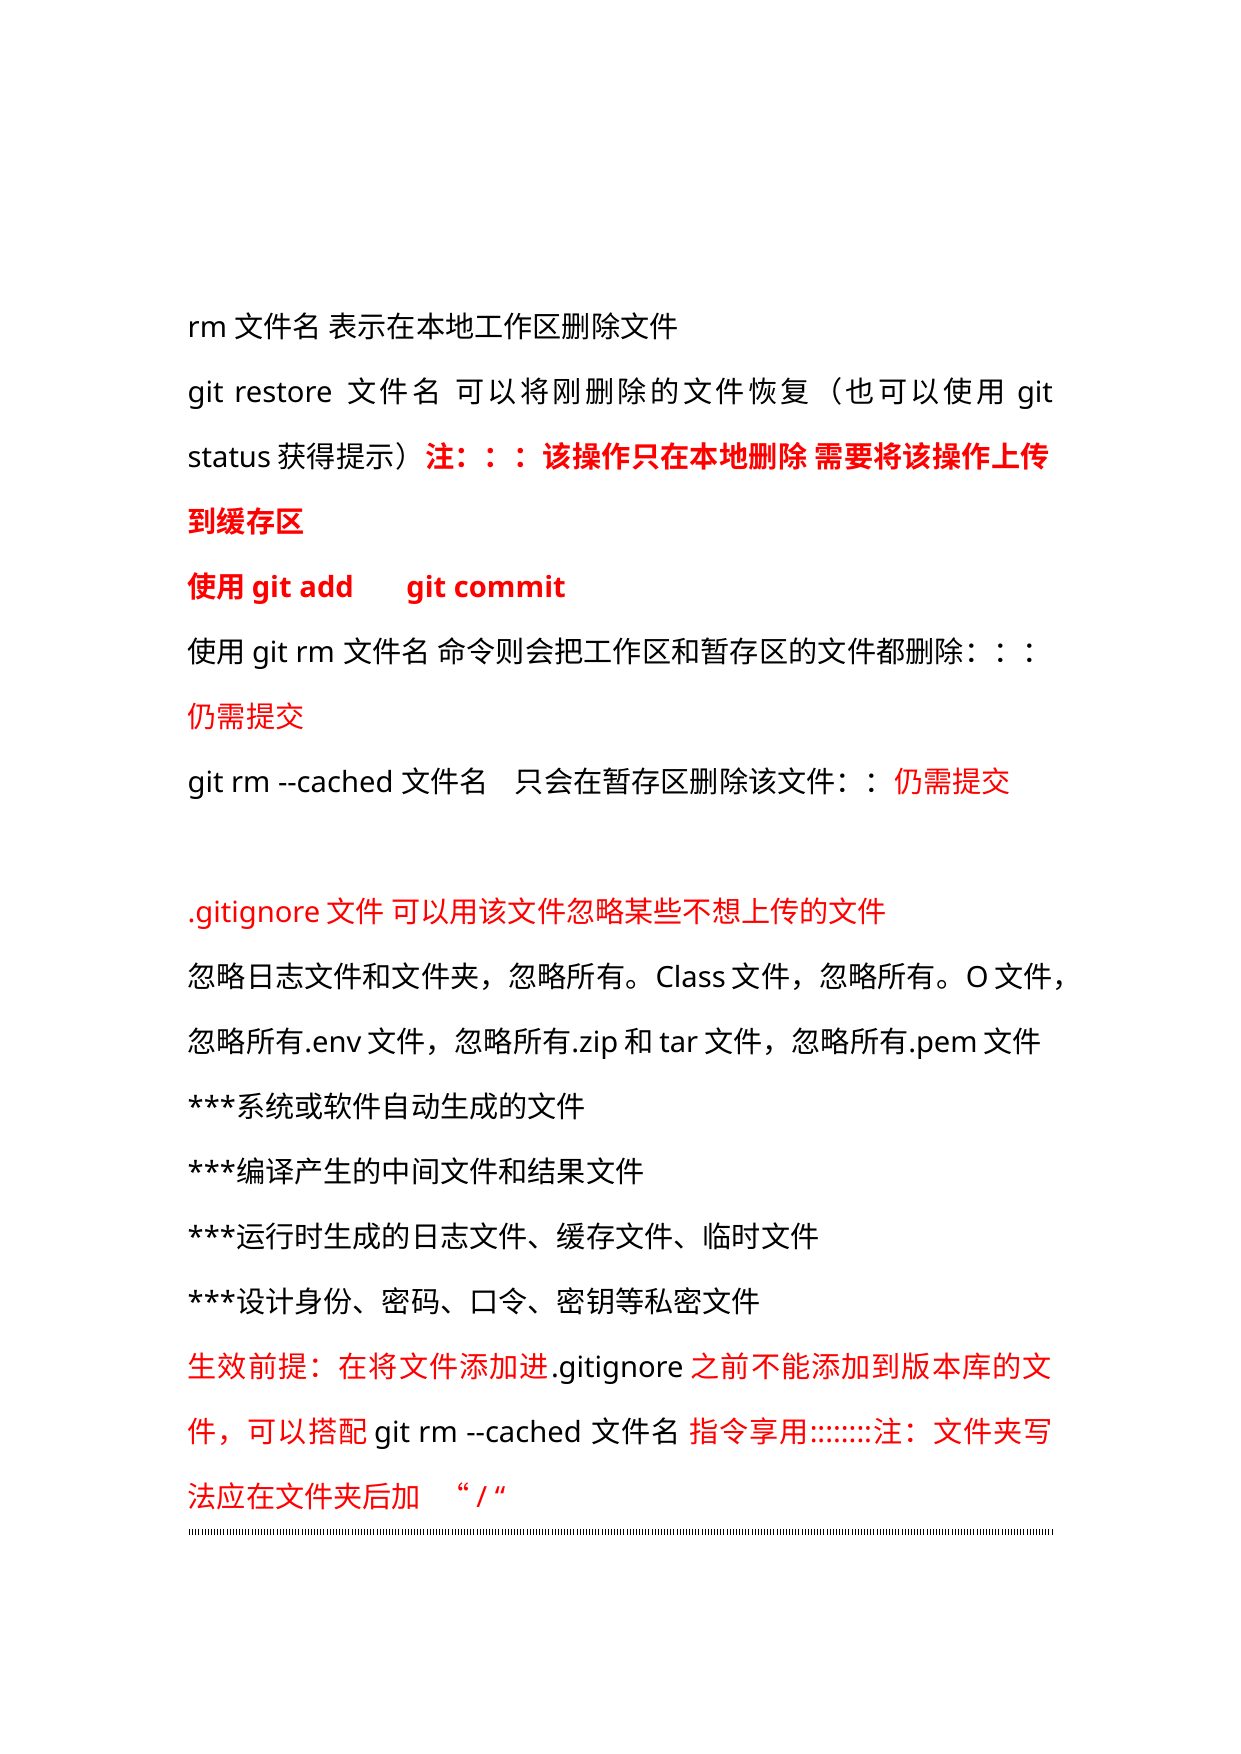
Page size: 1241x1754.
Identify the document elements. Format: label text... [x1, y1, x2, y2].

text 忽略日志文件和文件夹，忽略所有。Class文件，忽略所有。O文件，忽略所有.env文件，忽略所有.zip和tar文件，忽略所有.pem文件 [187, 942, 1053, 1072]
text ***运行时生成的日志文件、缓存文件、临时文件 [187, 1202, 1053, 1267]
text ***设计身份、密码、口令、密钥等私密文件 [187, 1267, 1053, 1332]
text ***系统或软件自动生成的文件 [187, 1072, 1053, 1137]
text .gitignore文件 可以用该文件忽略某些不想上传的文件 [187, 877, 1053, 942]
text 使用git rm 文件名 命令则会把工作区和暂存区的文件都删除：：：仍需提交 [187, 617, 1053, 747]
text git rm --cached 文件名 只会在暂存区删除该文件：：仍需提交 [187, 747, 1053, 812]
text ***编译产生的中间文件和结果文件 [187, 1137, 1053, 1202]
text 使用git add git commit [187, 552, 1053, 617]
text 生效前提：在将文件添加进.gitignore之前不能添加到版本库的文件，可以搭配git rm --cached 文件名 指令享用::::::::注：文件夹写法应在文件夹后加 “ / “ [187, 1332, 1053, 1535]
text rm 文件名 表示在本地工作区删除文件 [187, 292, 1053, 357]
text git restore 文件名 可以将刚删除的文件恢复（也可以使用git status获得提示）注：：：该操作只在本地删除 需要将该操作上传到缓存区 [187, 357, 1053, 552]
